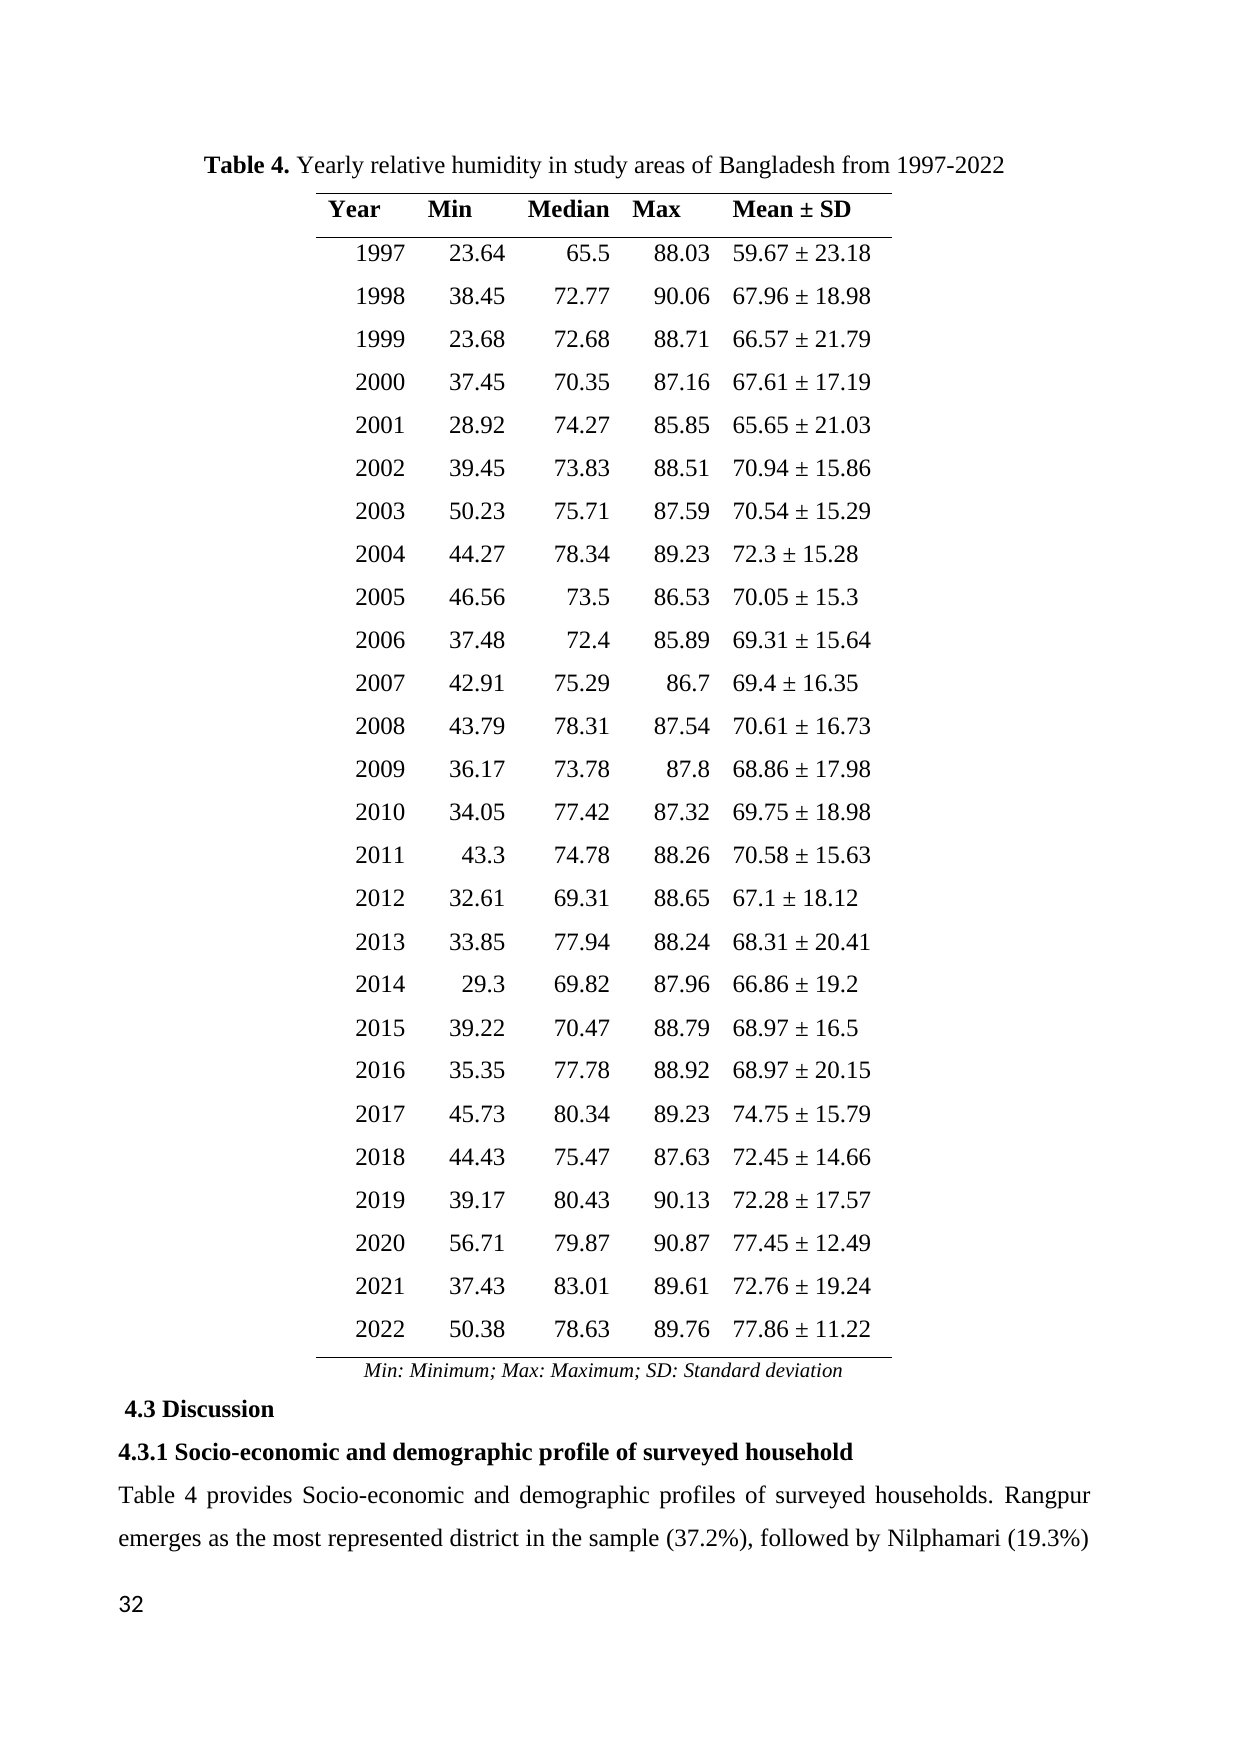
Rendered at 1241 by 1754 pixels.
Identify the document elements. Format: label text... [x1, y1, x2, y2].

table_cell 89.76 [621, 1314, 721, 1357]
table_cell 2011 [316, 841, 416, 883]
table_cell 68.86 ± 17.98 [721, 755, 892, 797]
table_cell 2017 [316, 1099, 416, 1142]
table_cell 2008 [316, 711, 416, 754]
table_cell 87.96 [621, 970, 721, 1013]
table_cell 29.3 [416, 970, 516, 1013]
table_cell 34.05 [416, 798, 516, 841]
table_cell 86.7 [621, 669, 721, 711]
table_cell 72.3 ± 15.28 [721, 539, 892, 582]
table_cell 69.82 [516, 970, 621, 1013]
table_header Min [416, 194, 516, 237]
table_cell 67.1 ± 18.12 [721, 884, 892, 927]
table_cell 87.54 [621, 711, 721, 754]
table_cell 69.31 ± 15.64 [721, 625, 892, 668]
table_cell 2015 [316, 1013, 416, 1056]
table_cell 39.17 [416, 1185, 516, 1228]
table_cell 2000 [316, 367, 416, 410]
table_cell 86.53 [621, 583, 721, 625]
table_cell 77.86 ± 11.22 [721, 1314, 892, 1357]
table_cell 88.65 [621, 884, 721, 927]
table_cell 2021 [316, 1271, 416, 1314]
table_cell 89.61 [621, 1271, 721, 1314]
table_cell 67.96 ± 18.98 [721, 281, 892, 324]
table_cell 2001 [316, 410, 416, 453]
table_cell 50.23 [416, 496, 516, 539]
table_cell 28.92 [416, 410, 516, 453]
table_cell 65.5 [516, 238, 621, 281]
table_cell 43.3 [416, 841, 516, 883]
table_cell 88.03 [621, 238, 721, 281]
table_cell 87.16 [621, 367, 721, 410]
table_cell 33.85 [416, 927, 516, 969]
table_cell 72.76 ± 19.24 [721, 1271, 892, 1314]
table_cell 88.71 [621, 324, 721, 367]
table_cell 2005 [316, 583, 416, 625]
table_cell 74.78 [516, 841, 621, 883]
table_cell 2012 [316, 884, 416, 927]
table_cell 50.38 [416, 1314, 516, 1357]
table_cell 39.45 [416, 453, 516, 496]
table_cell 75.71 [516, 496, 621, 539]
table_header Max [621, 194, 721, 237]
table_cell 89.23 [621, 1099, 721, 1142]
table_cell 70.47 [516, 1013, 621, 1056]
table_cell 90.13 [621, 1185, 721, 1228]
table_cell 77.45 ± 12.49 [721, 1228, 892, 1271]
table_cell 80.34 [516, 1099, 621, 1142]
table_cell 2022 [316, 1314, 416, 1357]
table_cell 85.85 [621, 410, 721, 453]
table_cell 73.5 [516, 583, 621, 625]
table_cell 88.24 [621, 927, 721, 969]
table_cell 70.58 ± 15.63 [721, 841, 892, 883]
table_cell 59.67 ± 23.18 [721, 238, 892, 281]
text 4.3 Discussion [118, 1394, 1090, 1423]
table_cell 80.43 [516, 1185, 621, 1228]
table_cell 75.29 [516, 669, 621, 711]
table_cell 79.87 [516, 1228, 621, 1271]
table_cell 89.23 [621, 539, 721, 582]
text Table 4. Yearly relative humidity in study areas of Bangladesh from 1997-2022 [118, 150, 1090, 179]
table_header Median [516, 194, 621, 237]
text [118, 1480, 1090, 1523]
table_header Mean ± SD [721, 194, 892, 237]
table_cell 38.45 [416, 281, 516, 324]
table_cell 77.42 [516, 798, 621, 841]
table_cell 88.51 [621, 453, 721, 496]
table_cell 73.78 [516, 755, 621, 797]
table_cell 70.35 [516, 367, 621, 410]
table_cell 46.56 [416, 583, 516, 625]
table_cell 72.77 [516, 281, 621, 324]
table_cell 68.31 ± 20.41 [721, 927, 892, 969]
table_cell 88.79 [621, 1013, 721, 1056]
table_cell 77.78 [516, 1056, 621, 1099]
table_header Year [316, 194, 416, 237]
table_cell 36.17 [416, 755, 516, 797]
table_cell 83.01 [516, 1271, 621, 1314]
table_cell 75.47 [516, 1142, 621, 1185]
table_cell 1997 [316, 238, 416, 281]
table_cell 2013 [316, 927, 416, 969]
table_cell 44.43 [416, 1142, 516, 1185]
table_cell 69.4 ± 16.35 [721, 669, 892, 711]
table_cell 77.94 [516, 927, 621, 969]
table_cell 23.64 [416, 238, 516, 281]
table_cell 87.8 [621, 755, 721, 797]
table_cell 2003 [316, 496, 416, 539]
table_cell 44.27 [416, 539, 516, 582]
table_cell 74.75 ± 15.79 [721, 1099, 892, 1142]
table_cell 37.48 [416, 625, 516, 668]
table_cell 74.27 [516, 410, 621, 453]
table_cell 67.61 ± 17.19 [721, 367, 892, 410]
table_cell 87.32 [621, 798, 721, 841]
table_cell 2010 [316, 798, 416, 841]
table_cell 2007 [316, 669, 416, 711]
table_cell 72.68 [516, 324, 621, 367]
table_cell 2002 [316, 453, 416, 496]
table_cell 69.75 ± 18.98 [721, 798, 892, 841]
table_cell 87.59 [621, 496, 721, 539]
table_cell 66.86 ± 19.2 [721, 970, 892, 1013]
table_cell 72.28 ± 17.57 [721, 1185, 892, 1228]
table_cell 2020 [316, 1228, 416, 1271]
table_cell 87.63 [621, 1142, 721, 1185]
table_cell 69.31 [516, 884, 621, 927]
table_cell 72.45 ± 14.66 [721, 1142, 892, 1185]
table_cell 65.65 ± 21.03 [721, 410, 892, 453]
table_cell 2014 [316, 970, 416, 1013]
table_cell 73.83 [516, 453, 621, 496]
table_cell 1998 [316, 281, 416, 324]
table_cell 70.94 ± 15.86 [721, 453, 892, 496]
table_cell 70.05 ± 15.3 [721, 583, 892, 625]
table_cell 1999 [316, 324, 416, 367]
table_cell 85.89 [621, 625, 721, 668]
table_cell 2016 [316, 1056, 416, 1099]
table_cell 88.26 [621, 841, 721, 883]
table_cell 90.87 [621, 1228, 721, 1271]
table_cell 37.45 [416, 367, 516, 410]
table_cell 66.57 ± 21.79 [721, 324, 892, 367]
table_cell 32.61 [416, 884, 516, 927]
table_cell 43.79 [416, 711, 516, 754]
table_cell 2009 [316, 755, 416, 797]
table_cell 70.61 ± 16.73 [721, 711, 892, 754]
table_cell 35.35 [416, 1056, 516, 1099]
table_cell 39.22 [416, 1013, 516, 1056]
table_cell 70.54 ± 15.29 [721, 496, 892, 539]
table_cell 88.92 [621, 1056, 721, 1099]
table_cell 2006 [316, 625, 416, 668]
table_cell 72.4 [516, 625, 621, 668]
table_cell 56.71 [416, 1228, 516, 1271]
table_cell 2004 [316, 539, 416, 582]
table_cell 37.43 [416, 1271, 516, 1314]
table_cell 68.97 ± 16.5 [721, 1013, 892, 1056]
table_cell 2019 [316, 1185, 416, 1228]
table_cell 2018 [316, 1142, 416, 1185]
table_cell 78.34 [516, 539, 621, 582]
table_cell 78.63 [516, 1314, 621, 1357]
table_cell 42.91 [416, 669, 516, 711]
text Min: Minimum; Max: Maximum; SD: Standard deviation [118, 1358, 1090, 1382]
table_cell 90.06 [621, 281, 721, 324]
table_cell 78.31 [516, 711, 621, 754]
text 4.3.1 Socio-economic and demographic profile of surveyed household [118, 1437, 1090, 1466]
table_cell 68.97 ± 20.15 [721, 1056, 892, 1099]
table_cell 45.73 [416, 1099, 516, 1142]
table_cell 23.68 [416, 324, 516, 367]
